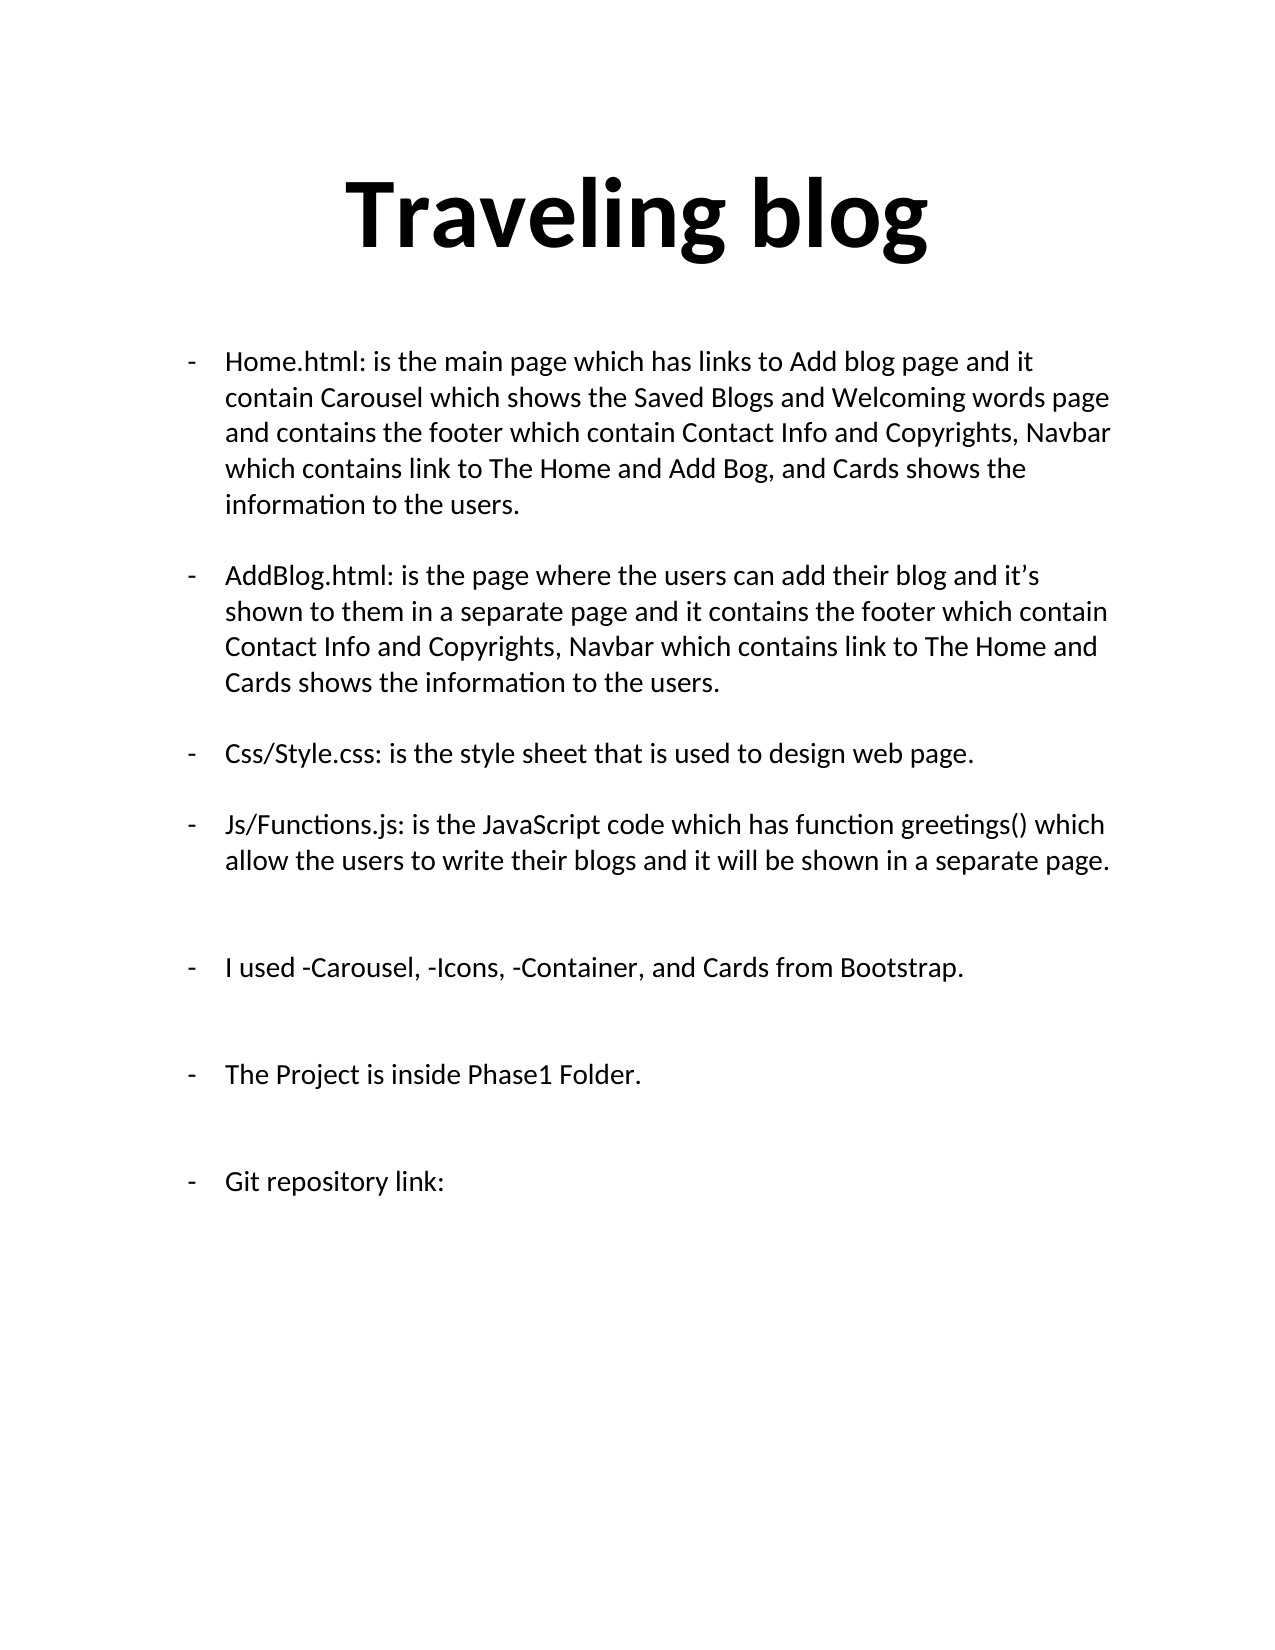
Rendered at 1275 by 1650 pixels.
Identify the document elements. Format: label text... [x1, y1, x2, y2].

list Git repository link: [187, 1163, 1125, 1198]
list Js/Functions.js: is the JavaScript code which has function greetings() which allow the users to write their blogs and it will be shown in a separate page. [187, 806, 1125, 878]
list Home.html: is the main page which has links to Add blog page and it contain Carousel which shows the Saved Blogs and Welcoming words page and contains the footer which contain Contact Info and Copyrights, Navbar which contains link to The Home and Add Bog, and Cards shows the information to the users. [187, 343, 1125, 521]
text Traveling blog [150, 150, 1125, 272]
list Css/Style.css: is the style sheet that is used to design web page. [187, 735, 1125, 771]
list The Project is inside Phase1 Folder. [187, 1056, 1125, 1091]
list I used -Carousel, -Icons, -Container, and Cards from Bootstrap. [187, 949, 1125, 984]
list AddBlog.html: is the page where the users can add their blog and it’s shown to them in a separate page and it contains the footer which contain Contact Info and Copyrights, Navbar which contains link to The Home and Cards shows the information to the users. [187, 557, 1125, 699]
